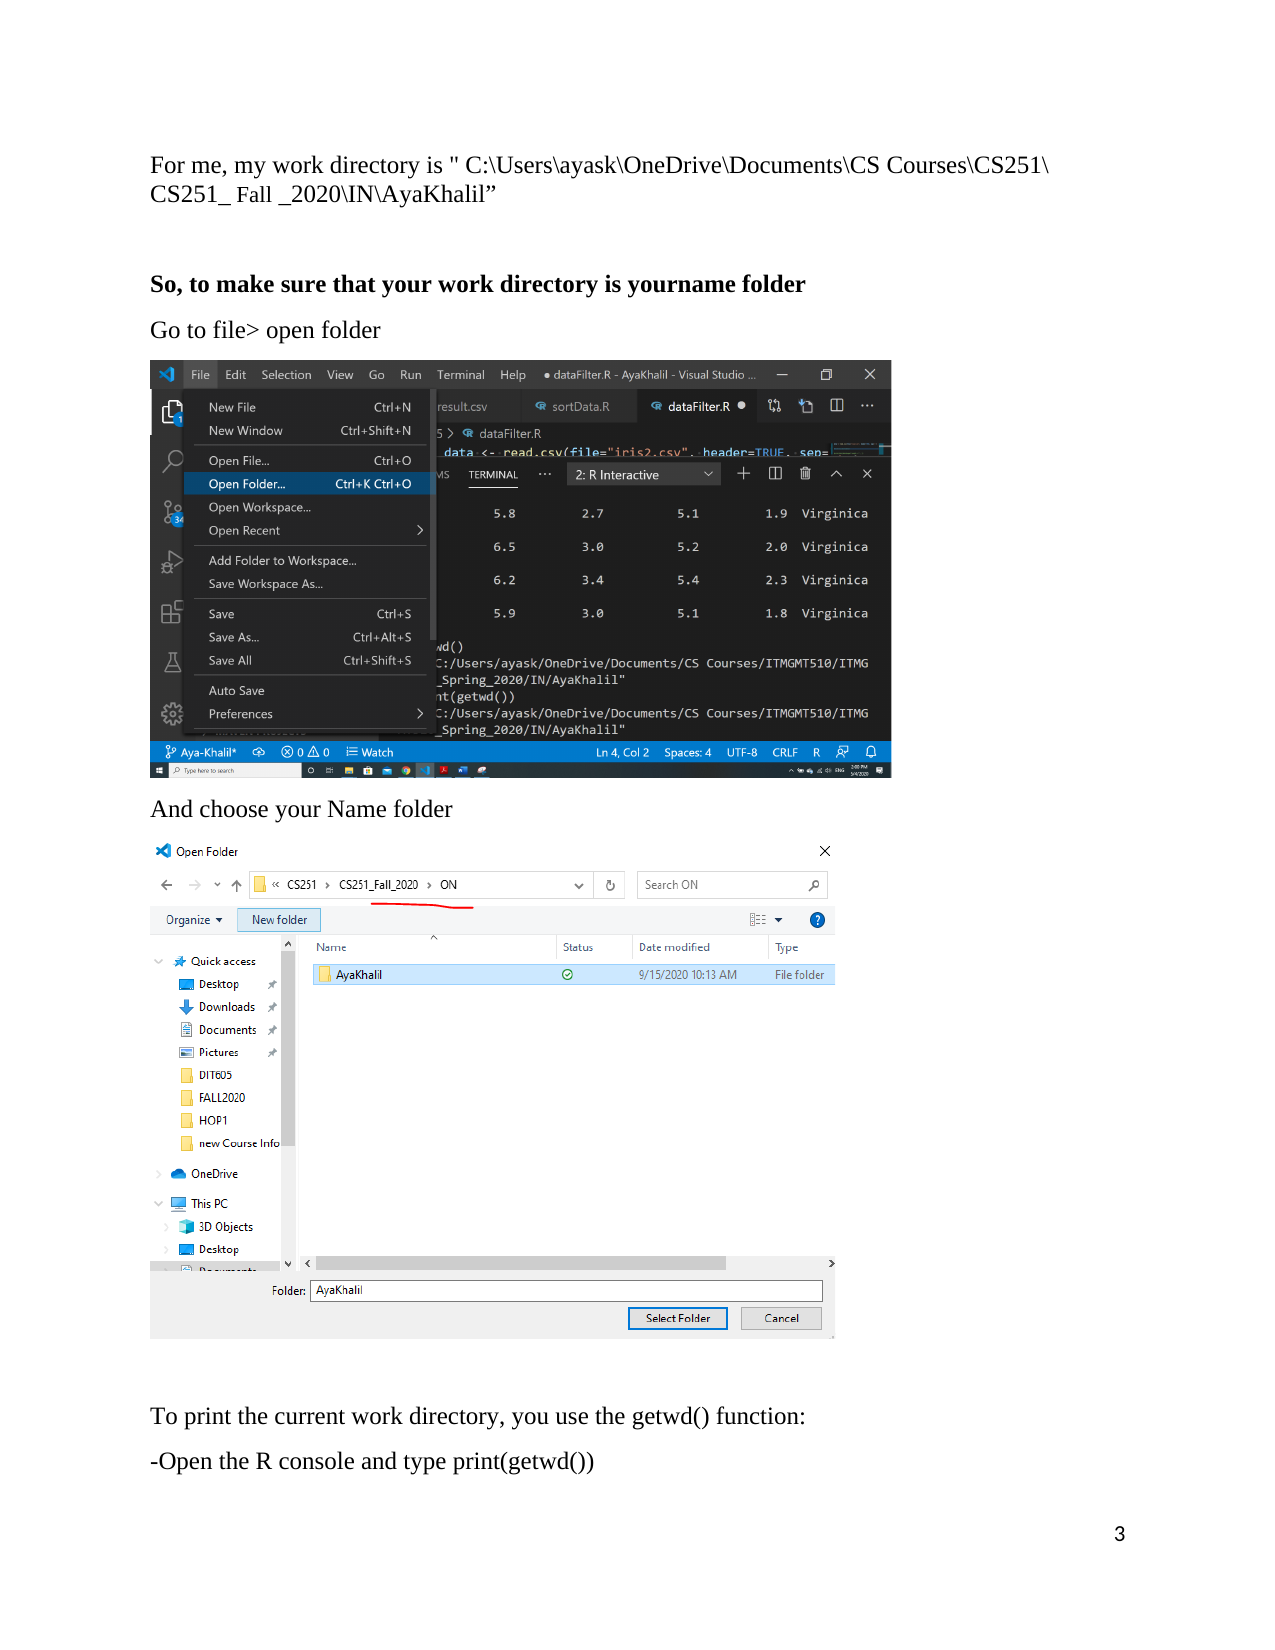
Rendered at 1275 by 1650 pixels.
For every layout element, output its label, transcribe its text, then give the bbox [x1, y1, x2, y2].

picture [150, 360, 892, 778]
text Go to file> open folder [150, 315, 1125, 344]
text -Open the R console and type print(getwd()) [150, 1446, 1125, 1475]
text So, to make sure that your work directory is yourname folder [150, 269, 1125, 298]
text And choose your Name folder [150, 794, 1125, 823]
text To print the current work directory, you use the getwd() function: [150, 1401, 1125, 1429]
picture [150, 839, 836, 1339]
text For me, my work directory is " C:\Users\ayask\OneDrive\Documents\CS Courses\CS251\CS251_ Fall _2020\IN\AyaKhalil” [150, 150, 1125, 207]
